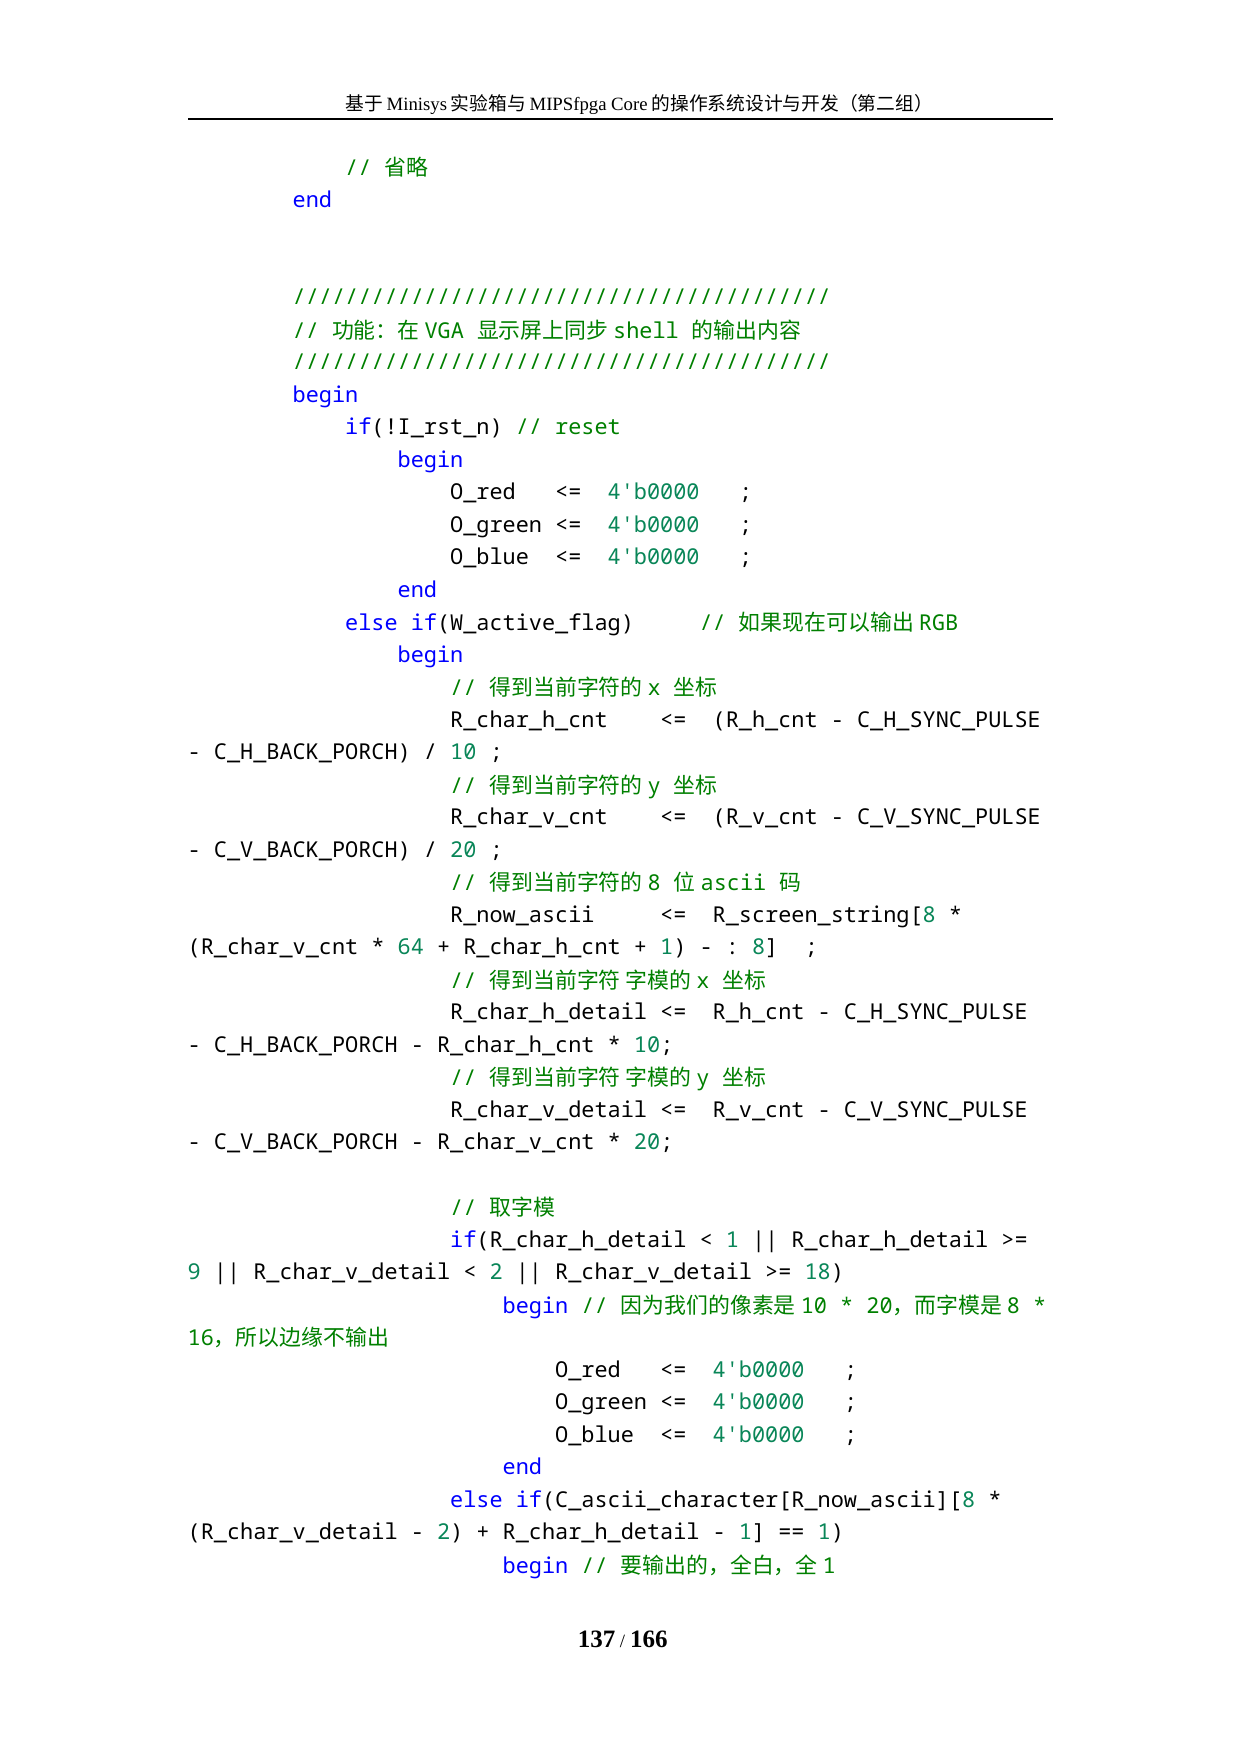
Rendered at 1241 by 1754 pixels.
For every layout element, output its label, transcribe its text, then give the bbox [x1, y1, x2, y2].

text begin [187, 637, 1053, 670]
text // 得到当前字符 字模的 y 坐标 [187, 1060, 1053, 1092]
text // 省略 [187, 150, 1053, 182]
text begin // 要输出的，全白，全 1 [187, 1547, 1053, 1580]
text R_now_ascii <= R_screen_string[8 * (R_char_v_cnt * 64 + R_char_h_cnt + 1) - : 8] ; [187, 897, 1053, 962]
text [187, 280, 1053, 312]
text // 得到当前字符的 y 坐标 [187, 767, 1053, 800]
text O_blue <= 4'b0000 ; [187, 540, 1053, 572]
text else if(W_active_flag) // 如果现在可以输出 RGB [187, 605, 1053, 637]
text // 得到当前字符的 x 坐标 [187, 670, 1053, 702]
text // 取字模 [187, 1190, 1053, 1222]
text R_char_v_detail <= R_v_cnt - C_V_SYNC_PULSE - C_V_BACK_PORCH - R_char_v_cnt * 20; [187, 1092, 1053, 1157]
text O_red <= 4'b0000 ; [187, 1352, 1053, 1385]
text O_green <= 4'b0000 ; [187, 507, 1053, 540]
text R_char_v_cnt <= (R_v_cnt - C_V_SYNC_PULSE - C_V_BACK_PORCH) / 20 ; [187, 800, 1053, 865]
text R_char_h_cnt <= (R_h_cnt - C_H_SYNC_PULSE - C_H_BACK_PORCH) / 10 ; [187, 702, 1053, 767]
text O_red <= 4'b0000 ; [187, 475, 1053, 507]
text begin [187, 377, 1053, 410]
text O_green <= 4'b0000 ; [187, 1385, 1053, 1417]
text begin // 因为我们的像素是 10 * 20，而字模是 8 * 16，所以边缘不输出 [187, 1287, 1053, 1352]
text end [187, 182, 1053, 215]
text end [187, 1450, 1053, 1482]
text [187, 345, 1053, 377]
text end [187, 572, 1053, 605]
text // 得到当前字符的 8 位 ascii 码 [187, 865, 1053, 897]
text if(R_char_h_detail < 1 || R_char_h_detail >= 9 || R_char_v_detail < 2 || R_char_v_detail >= 18) [187, 1222, 1053, 1287]
text O_blue <= 4'b0000 ; [187, 1417, 1053, 1450]
text // 得到当前字符 字模的 x 坐标 [187, 962, 1053, 995]
text R_char_h_detail <= R_h_cnt - C_H_SYNC_PULSE - C_H_BACK_PORCH - R_char_h_cnt * 10; [187, 995, 1053, 1060]
text if(!I_rst_n) // reset [187, 410, 1053, 442]
text begin [187, 442, 1053, 475]
text // 功能：在 VGA 显示屏上同步 shell 的输出内容 [187, 312, 1053, 345]
text else if(C_ascii_character[R_now_ascii][8 * (R_char_v_detail - 2) + R_char_h_detail - 1] == 1) [187, 1482, 1053, 1547]
